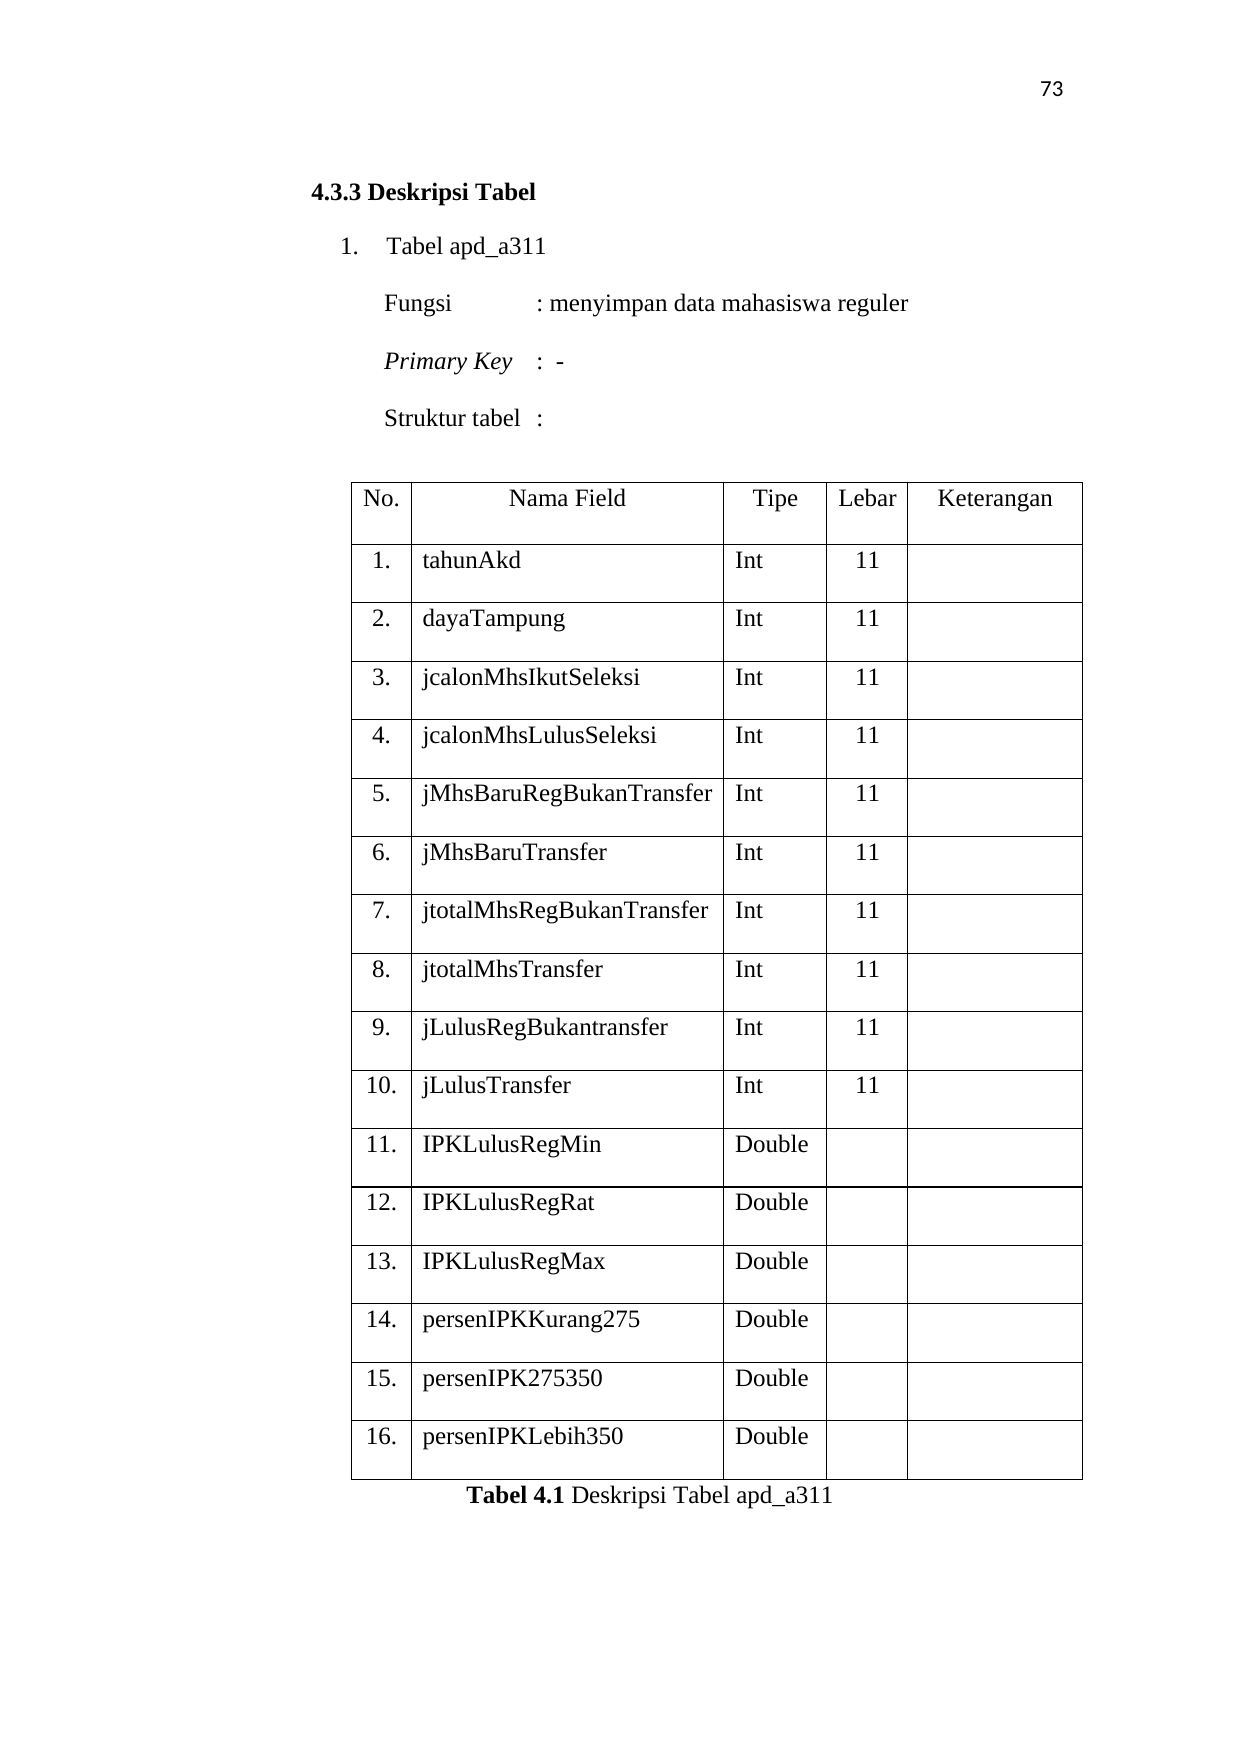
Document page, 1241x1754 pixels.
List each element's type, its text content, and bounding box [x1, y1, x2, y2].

table_cell [908, 1363, 1082, 1420]
table_cell [827, 1421, 907, 1479]
table_cell Int [724, 662, 826, 719]
table_cell Double [724, 1246, 826, 1303]
table_cell jLulusTransfer [412, 1071, 723, 1128]
table_cell [908, 1071, 1082, 1128]
table_cell jtotalMhsTransfer [412, 954, 723, 1011]
table_cell jcalonMhsLulusSeleksi [412, 720, 723, 777]
table_cell [908, 954, 1082, 1011]
table_cell [908, 837, 1082, 894]
table_cell 11 [827, 837, 907, 894]
list Struktur tabel : [349, 403, 1063, 432]
table_cell Int [724, 603, 826, 661]
table_cell Int [724, 779, 826, 836]
table_cell 2. [352, 603, 411, 661]
table_cell IPKLulusRegMin [412, 1129, 723, 1186]
table_cell 7. [352, 895, 411, 953]
table_header Nama Field [412, 483, 723, 544]
table_cell 11 [827, 603, 907, 661]
table_cell [908, 1304, 1082, 1362]
table_cell jcalonMhsIkutSeleksi [412, 662, 723, 719]
table_cell persenIPKKurang275 [412, 1304, 723, 1362]
table_header Lebar [827, 483, 907, 544]
table_cell 3. [352, 662, 411, 719]
table_cell Int [724, 837, 826, 894]
table_cell [827, 1129, 907, 1186]
table_cell tahunAkd [412, 545, 723, 602]
list Tabel apd_a311 [266, 231, 1063, 260]
table_cell [908, 720, 1082, 777]
table_cell IPKLulusRegRat [412, 1188, 723, 1245]
table_cell jMhsBaruTransfer [412, 837, 723, 894]
table_cell [908, 545, 1082, 602]
table_cell 11 [827, 954, 907, 1011]
table_cell Double [724, 1304, 826, 1362]
table_cell persenIPKLebih350 [412, 1421, 723, 1479]
table_cell 4. [352, 720, 411, 777]
table_cell 9. [352, 1012, 411, 1069]
text 4.3.3 Deskripsi Tabel [311, 177, 1063, 206]
table_cell Double [724, 1421, 826, 1479]
table_cell 12. [352, 1188, 411, 1245]
table_cell 11 [827, 1071, 907, 1128]
table_cell 1. [352, 545, 411, 602]
table_cell jtotalMhsRegBukanTransfer [412, 895, 723, 953]
table_cell [908, 895, 1082, 953]
table_cell 15. [352, 1363, 411, 1420]
table_cell [908, 1012, 1082, 1069]
table_cell 11 [827, 545, 907, 602]
table_cell 11 [827, 662, 907, 719]
table_cell 14. [352, 1304, 411, 1362]
table_cell [908, 662, 1082, 719]
table_cell jLulusRegBukantransfer [412, 1012, 723, 1069]
table_cell [827, 1246, 907, 1303]
table_cell [908, 603, 1082, 661]
table_cell [827, 1304, 907, 1362]
list Fungsi : menyimpan data mahasiswa reguler [349, 288, 1063, 317]
table_cell 11 [827, 1012, 907, 1069]
table_cell [827, 1363, 907, 1420]
table_cell [908, 779, 1082, 836]
table_cell [908, 1421, 1082, 1479]
table_cell 5. [352, 779, 411, 836]
table_header Keterangan [908, 483, 1082, 544]
table_header No. [352, 483, 411, 544]
table_cell 16. [352, 1421, 411, 1479]
table_cell jMhsBaruRegBukanTransfer [412, 779, 723, 836]
table_cell [827, 1188, 907, 1245]
table_header Tipe [724, 483, 826, 544]
list Primary Key : - [349, 346, 1063, 375]
table_cell 10. [352, 1071, 411, 1128]
table_cell Int [724, 720, 826, 777]
table_cell Int [724, 895, 826, 953]
table_cell 8. [352, 954, 411, 1011]
table_cell [908, 1246, 1082, 1303]
table_cell Double [724, 1129, 826, 1186]
table_cell [908, 1129, 1082, 1186]
table_cell Int [724, 545, 826, 602]
table_cell Int [724, 954, 826, 1011]
table_cell 6. [352, 837, 411, 894]
table_cell IPKLulusRegMax [412, 1246, 723, 1303]
table_cell Int [724, 1012, 826, 1069]
list Tabel 4.1 Deskripsi Tabel apd_a311 [236, 1480, 1063, 1508]
table_cell Double [724, 1188, 826, 1245]
table_cell 11 [827, 720, 907, 777]
table_cell [908, 1188, 1082, 1245]
table_cell Double [724, 1363, 826, 1420]
table_cell 11 [827, 779, 907, 836]
table_cell dayaTampung [412, 603, 723, 661]
table_cell 13. [352, 1246, 411, 1303]
table_cell Int [724, 1071, 826, 1128]
table_cell 11 [827, 895, 907, 953]
table_cell 11. [352, 1129, 411, 1186]
table_cell persenIPK275350 [412, 1363, 723, 1420]
